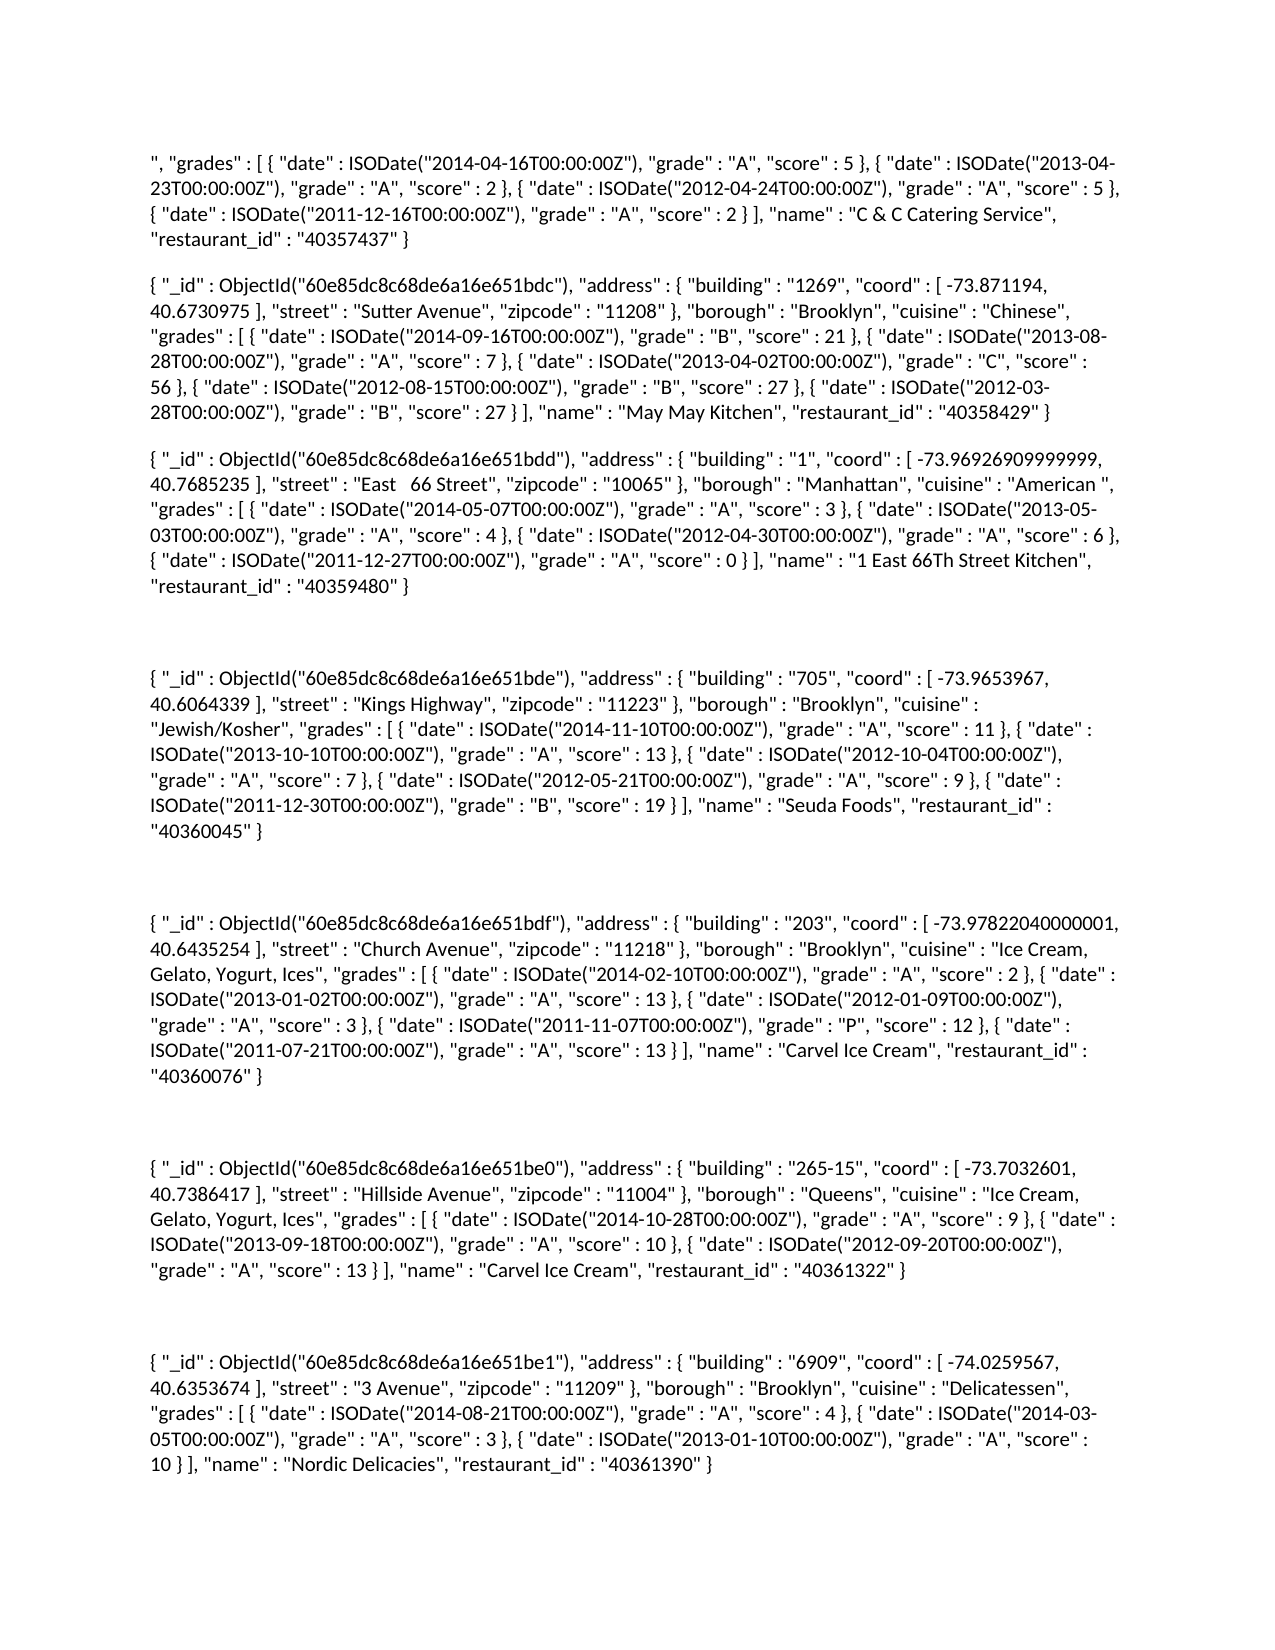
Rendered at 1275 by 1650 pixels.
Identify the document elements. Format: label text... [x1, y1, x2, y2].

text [150, 150, 1125, 252]
text { "_id" : ObjectId("60e85dc8c68de6a16e651bdd"), "address" : { "building" : "1", "coord" : [ -73.96926909999999, 40.7685235 ], "street" : "East 66 Street", "zipcode" : "10065" }, "borough" : "Manhattan", "cuisine" : "American ", "grades" : [ { "date" : ISODate("2014-05-07T00:00:00Z"), "grade" : "A", "score" : 3 }, { "date" : ISODate("2013-05-03T00:00:00Z"), "grade" : "A", "score" : 4 }, { "date" : ISODate("2012-04-30T00:00:00Z"), "grade" : "A", "score" : 6 }, { "date" : ISODate("2011-12-27T00:00:00Z"), "grade" : "A", "score" : 0 } ], "name" : "1 East 66Th Street Kitchen", "restaurant_id" : "40359480" } [150, 446, 1125, 598]
text { "_id" : ObjectId("60e85dc8c68de6a16e651bdf"), "address" : { "building" : "203", "coord" : [ -73.97822040000001, 40.6435254 ], "street" : "Church Avenue", "zipcode" : "11218" }, "borough" : "Brooklyn", "cuisine" : "Ice Cream, Gelato, Yogurt, Ices", "grades" : [ { "date" : ISODate("2014-02-10T00:00:00Z"), "grade" : "A", "score" : 2 }, { "date" : ISODate("2013-01-02T00:00:00Z"), "grade" : "A", "score" : 13 }, { "date" : ISODate("2012-01-09T00:00:00Z"), "grade" : "A", "score" : 3 }, { "date" : ISODate("2011-11-07T00:00:00Z"), "grade" : "P", "score" : 12 }, { "date" : ISODate("2011-07-21T00:00:00Z"), "grade" : "A", "score" : 13 } ], "name" : "Carvel Ice Cream", "restaurant_id" : "40360076" } [150, 910, 1125, 1088]
text { "_id" : ObjectId("60e85dc8c68de6a16e651bde"), "address" : { "building" : "705", "coord" : [ -73.9653967, 40.6064339 ], "street" : "Kings Highway", "zipcode" : "11223" }, "borough" : "Brooklyn", "cuisine" : "Jewish/Kosher", "grades" : [ { "date" : ISODate("2014-11-10T00:00:00Z"), "grade" : "A", "score" : 11 }, { "date" : ISODate("2013-10-10T00:00:00Z"), "grade" : "A", "score" : 13 }, { "date" : ISODate("2012-10-04T00:00:00Z"), "grade" : "A", "score" : 7 }, { "date" : ISODate("2012-05-21T00:00:00Z"), "grade" : "A", "score" : 9 }, { "date" : ISODate("2011-12-30T00:00:00Z"), "grade" : "B", "score" : 19 } ], "name" : "Seuda Foods", "restaurant_id" : "40360045" } [150, 665, 1125, 843]
text { "_id" : ObjectId("60e85dc8c68de6a16e651be1"), "address" : { "building" : "6909", "coord" : [ -74.0259567, 40.6353674 ], "street" : "3 Avenue", "zipcode" : "11209" }, "borough" : "Brooklyn", "cuisine" : "Delicatessen", "grades" : [ { "date" : ISODate("2014-08-21T00:00:00Z"), "grade" : "A", "score" : 4 }, { "date" : ISODate("2014-03-05T00:00:00Z"), "grade" : "A", "score" : 3 }, { "date" : ISODate("2013-01-10T00:00:00Z"), "grade" : "A", "score" : 10 } ], "name" : "Nordic Delicacies", "restaurant_id" : "40361390" } [150, 1349, 1125, 1477]
text { "_id" : ObjectId("60e85dc8c68de6a16e651be0"), "address" : { "building" : "265-15", "coord" : [ -73.7032601, 40.7386417 ], "street" : "Hillside Avenue", "zipcode" : "11004" }, "borough" : "Queens", "cuisine" : "Ice Cream, Gelato, Yogurt, Ices", "grades" : [ { "date" : ISODate("2014-10-28T00:00:00Z"), "grade" : "A", "score" : 9 }, { "date" : ISODate("2013-09-18T00:00:00Z"), "grade" : "A", "score" : 10 }, { "date" : ISODate("2012-09-20T00:00:00Z"), "grade" : "A", "score" : 13 } ], "name" : "Carvel Ice Cream", "restaurant_id" : "40361322" } [150, 1155, 1125, 1282]
text { "_id" : ObjectId("60e85dc8c68de6a16e651bdc"), "address" : { "building" : "1269", "coord" : [ -73.871194, 40.6730975 ], "street" : "Sutter Avenue", "zipcode" : "11208" }, "borough" : "Brooklyn", "cuisine" : "Chinese", "grades" : [ { "date" : ISODate("2014-09-16T00:00:00Z"), "grade" : "B", "score" : 21 }, { "date" : ISODate("2013-08-28T00:00:00Z"), "grade" : "A", "score" : 7 }, { "date" : ISODate("2013-04-02T00:00:00Z"), "grade" : "C", "score" : 56 }, { "date" : ISODate("2012-08-15T00:00:00Z"), "grade" : "B", "score" : 27 }, { "date" : ISODate("2012-03-28T00:00:00Z"), "grade" : "B", "score" : 27 } ], "name" : "May May Kitchen", "restaurant_id" : "40358429" } [150, 272, 1125, 425]
